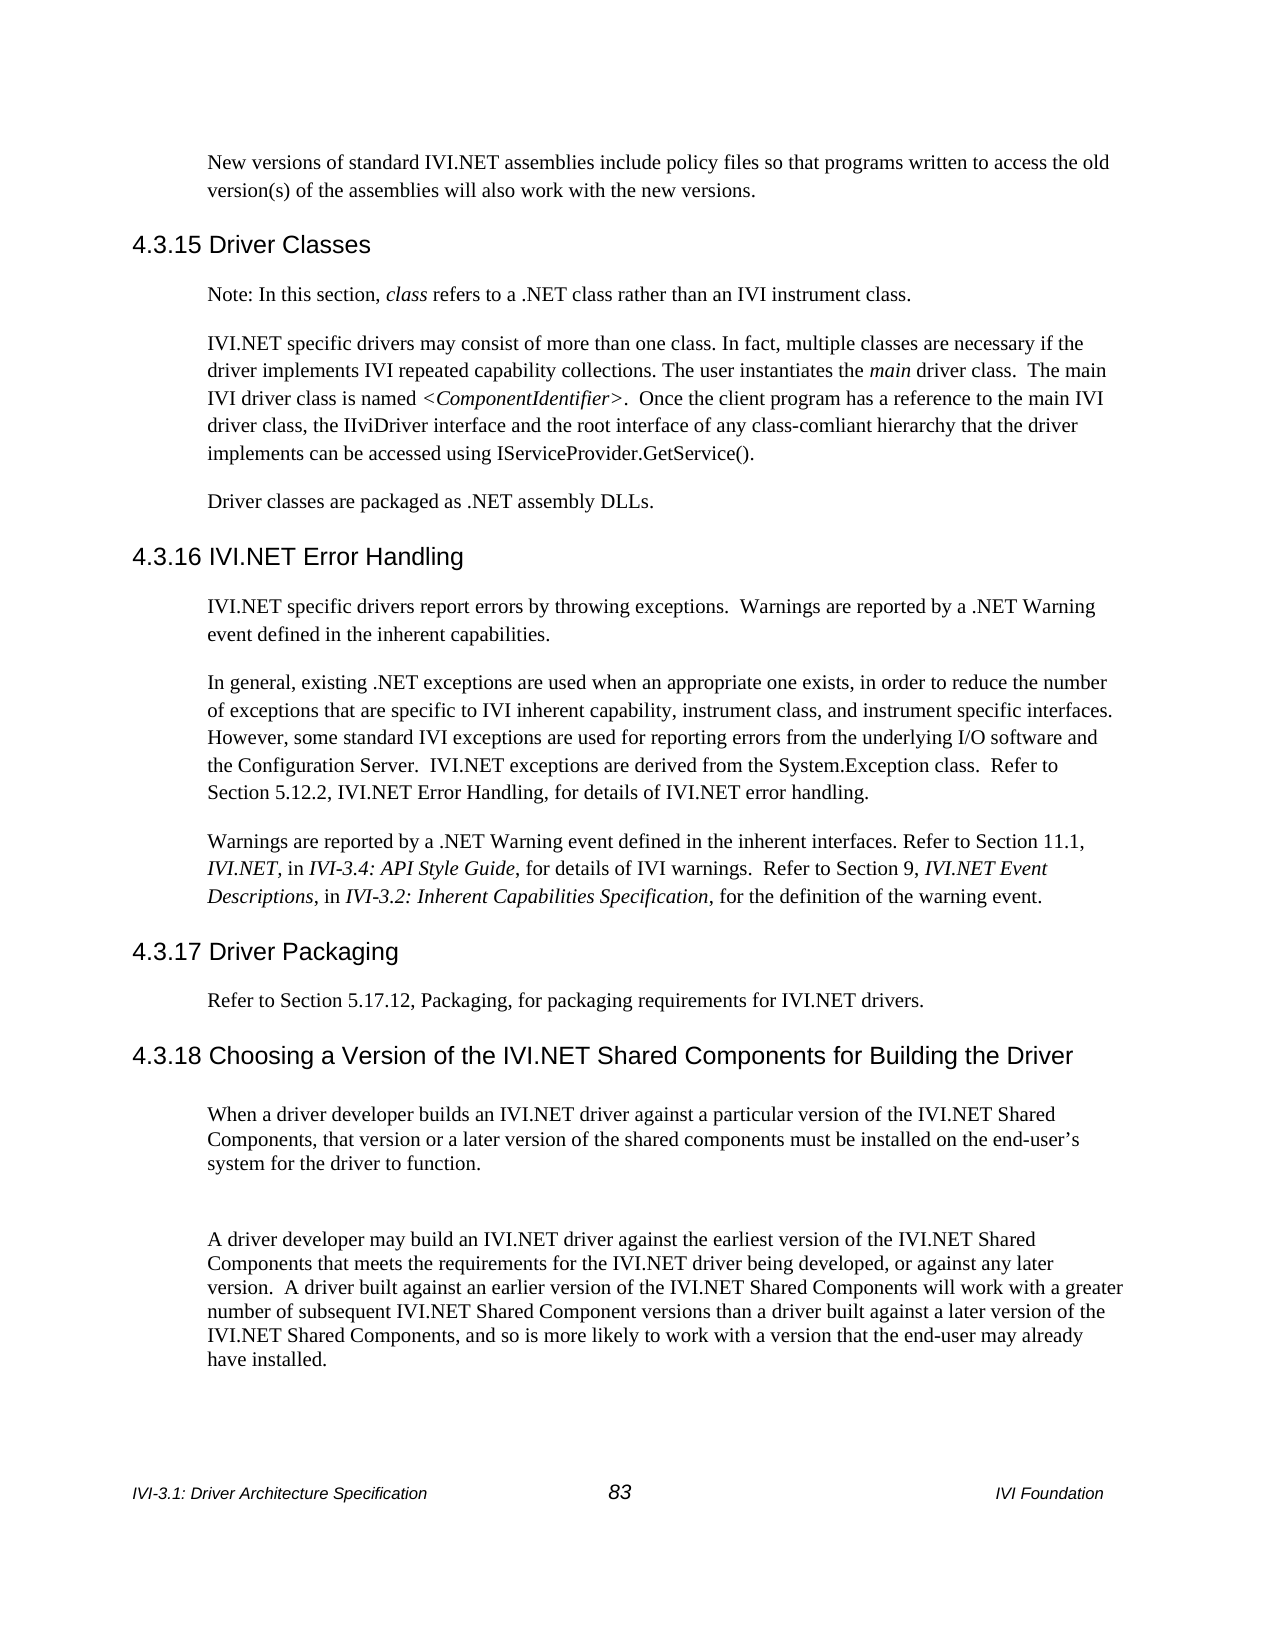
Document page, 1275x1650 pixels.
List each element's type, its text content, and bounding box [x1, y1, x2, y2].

text Refer to Section 5.17.12, Packaging, for packaging requirements for IVI.NET drivers. [207, 988, 1125, 1012]
text Warnings are reported by a .NET Warning event defined in the inherent interfaces. Refer to Section 11.1, IVI.NET, in IVI-3.4: API Style Guide, for details of IVI warnings. Refer to Section 9, IVI.NET Event Descriptions, in IVI-3.2: Inherent Capabilities Specification, for the definition of the warning event. [207, 829, 1125, 908]
text Note: In this section, class refers to a .NET class rather than an IVI instrument class. [207, 282, 1125, 306]
text IVI.NET specific drivers report errors by throwing exceptions. Warnings are reported by a .NET Warning event defined in the inherent capabilities. [207, 594, 1125, 646]
text Driver classes are packaged as .NET assembly DLLs. [207, 489, 1125, 513]
text When a driver developer builds an IVI.NET driver against a particular version of the IVI.NET Shared Components, that version or a later version of the shared components must be installed on the end-user’s system for the driver to function. [207, 1102, 1125, 1174]
subtitle Driver Packaging [132, 937, 1125, 965]
subtitle Choosing a Version of the IVI.NET Shared Components for Building the Driver [132, 1041, 1125, 1070]
text A driver developer may build an IVI.NET driver against the earliest version of the IVI.NET Shared Components that meets the requirements for the IVI.NET driver being developed, or against any later version. A driver built against an earlier version of the IVI.NET Shared Components will work with a greater number of subsequent IVI.NET Shared Component versions than a driver built against a later version of the IVI.NET Shared Components, and so is more likely to work with a version that the end-user may already have installed. [207, 1227, 1125, 1371]
subtitle IVI.NET Error Handling [132, 542, 1125, 571]
subtitle Driver Classes [132, 230, 1125, 259]
text IVI.NET specific drivers may consist of more than one class. In fact, multiple classes are necessary if the driver implements IVI repeated capability collections. The user instantiates the main driver class. The main IVI driver class is named <ComponentIdentifier>. Once the client program has a reference to the main IVI driver class, the IIviDriver interface and the root interface of any class-comliant hierarchy that the driver implements can be accessed using IServiceProvider.GetService(). [207, 331, 1125, 465]
text In general, existing .NET exceptions are used when an appropriate one exists, in order to reduce the number of exceptions that are specific to IVI inherent capability, instrument class, and instrument specific interfaces. However, some standard IVI exceptions are used for reporting errors from the underlying I/O software and the Configuration Server. IVI.NET exceptions are derived from the System.Exception class. Refer to Section 5.12.2, IVI.NET Error Handling, for details of IVI.NET error handling. [207, 670, 1125, 804]
text New versions of standard IVI.NET assemblies include policy files so that programs written to access the old version(s) of the assemblies will also work with the new versions. [207, 150, 1125, 202]
